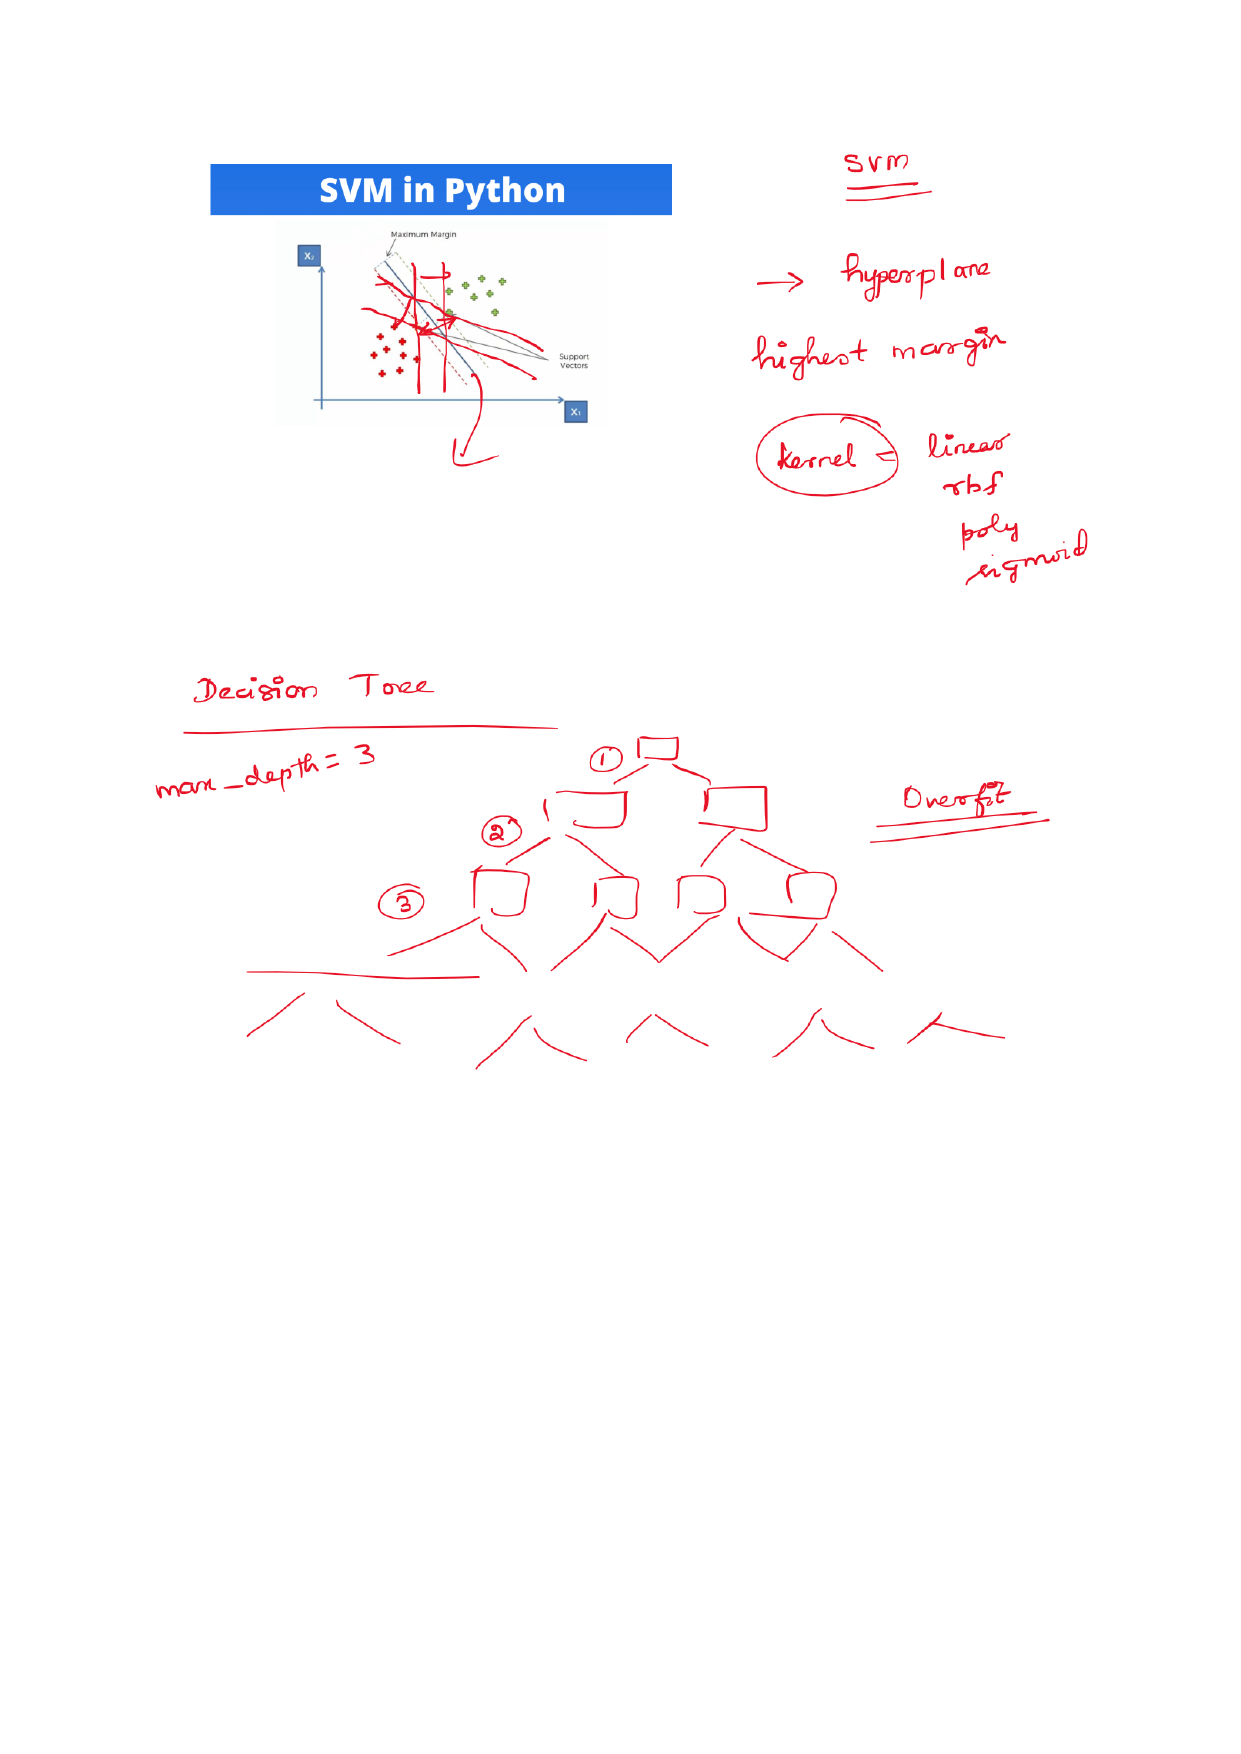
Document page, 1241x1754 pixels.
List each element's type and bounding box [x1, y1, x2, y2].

picture [150, 150, 1091, 1073]
